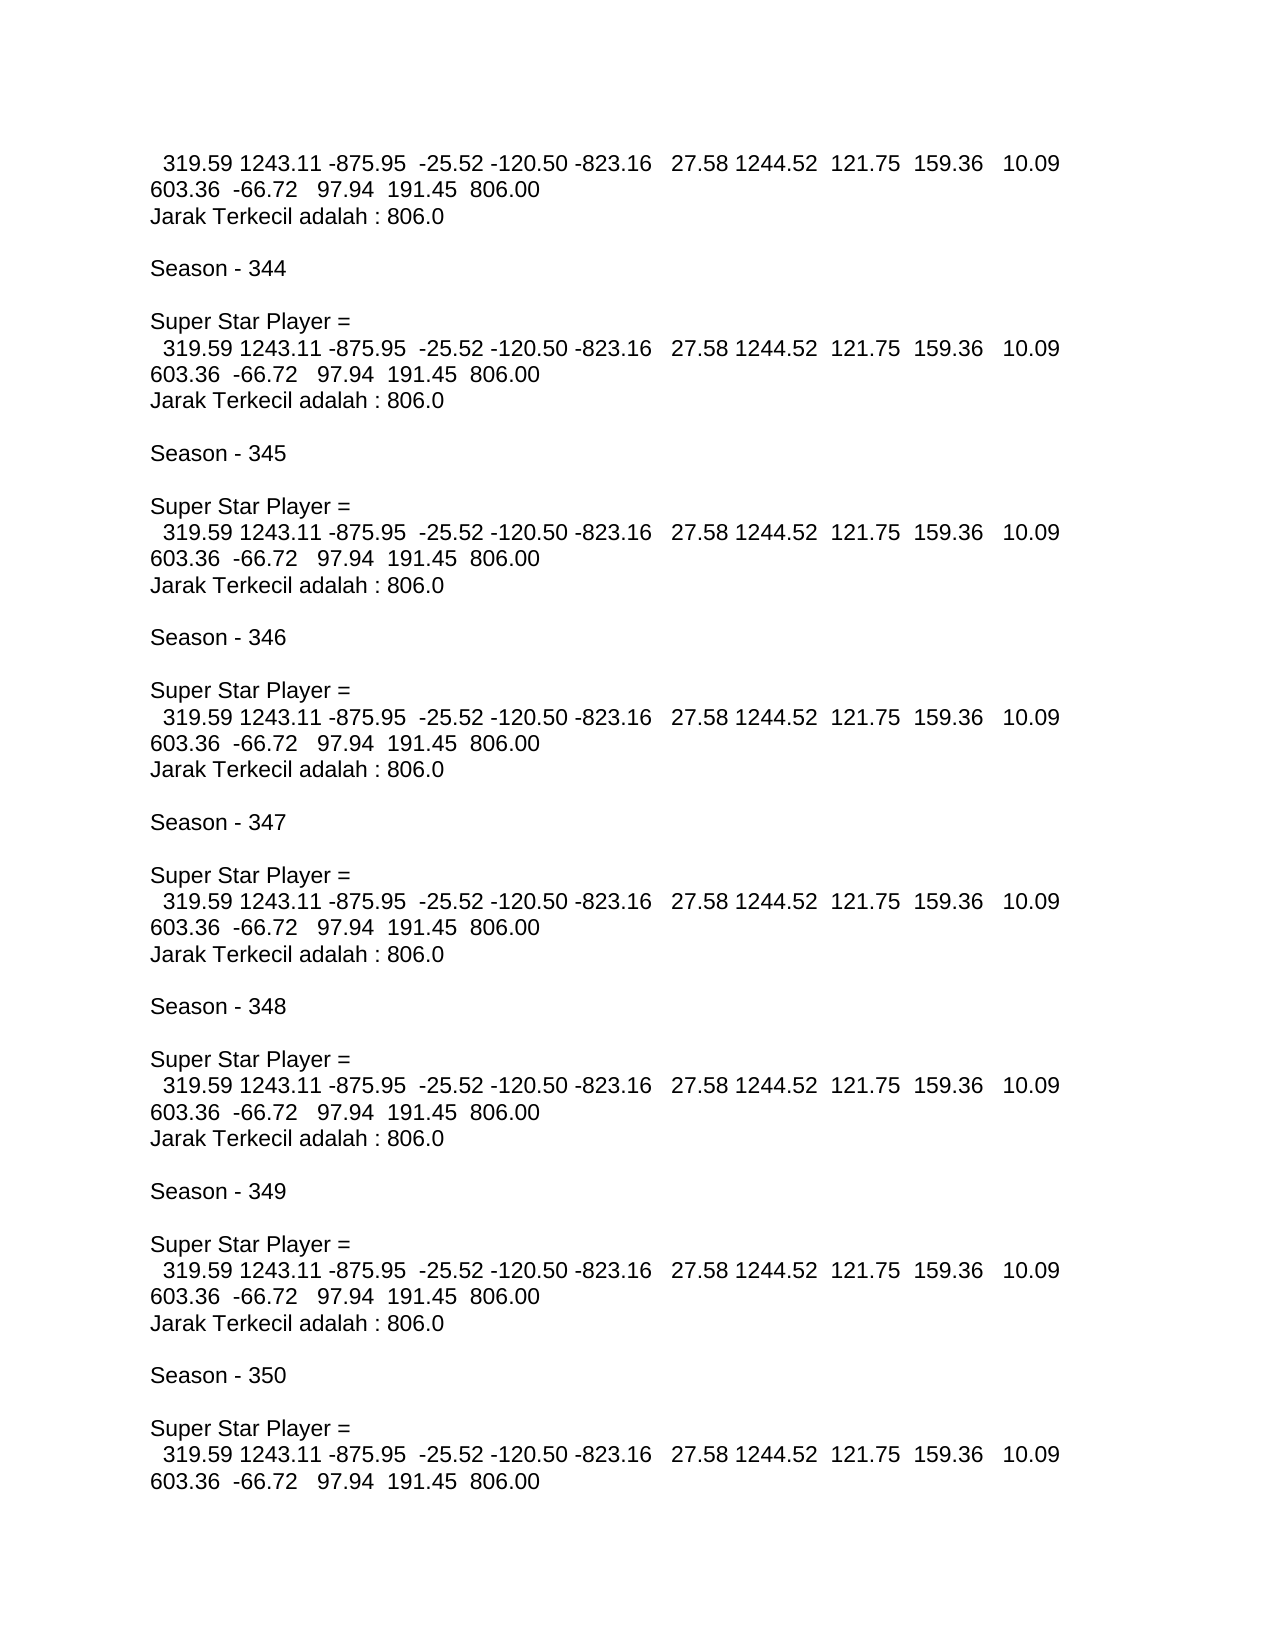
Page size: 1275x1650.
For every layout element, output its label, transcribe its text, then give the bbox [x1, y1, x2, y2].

text Super Star Player = [150, 1415, 1125, 1441]
text Super Star Player = [150, 1046, 1125, 1072]
text 319.59 1243.11 -875.95 -25.52 -120.50 -823.16 27.58 1244.52 121.75 159.36 10.09 603.36 -66.72 97.94 191.45 806.00 [150, 519, 1125, 572]
text Super Star Player = [150, 493, 1125, 519]
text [150, 150, 1125, 203]
text Jarak Terkecil adalah : 806.0 [150, 1125, 1125, 1151]
text 319.59 1243.11 -875.95 -25.52 -120.50 -823.16 27.58 1244.52 121.75 159.36 10.09 603.36 -66.72 97.94 191.45 806.00 [150, 703, 1125, 756]
text 319.59 1243.11 -875.95 -25.52 -120.50 -823.16 27.58 1244.52 121.75 159.36 10.09 603.36 -66.72 97.94 191.45 806.00 [150, 334, 1125, 387]
text Season - 350 [150, 1362, 1125, 1389]
text Season - 348 [150, 993, 1125, 1020]
text 319.59 1243.11 -875.95 -25.52 -120.50 -823.16 27.58 1244.52 121.75 159.36 10.09 603.36 -66.72 97.94 191.45 806.00 [150, 1257, 1125, 1309]
text Jarak Terkecil adalah : 806.0 [150, 572, 1125, 598]
text Season - 349 [150, 1178, 1125, 1204]
text Jarak Terkecil adalah : 806.0 [150, 756, 1125, 782]
text Super Star Player = [150, 1231, 1125, 1257]
text Jarak Terkecil adalah : 806.0 [150, 387, 1125, 413]
text Super Star Player = [150, 308, 1125, 334]
text Super Star Player = [150, 862, 1125, 888]
text Season - 344 [150, 255, 1125, 282]
text Jarak Terkecil adalah : 806.0 [150, 941, 1125, 967]
text 319.59 1243.11 -875.95 -25.52 -120.50 -823.16 27.58 1244.52 121.75 159.36 10.09 603.36 -66.72 97.94 191.45 806.00 [150, 888, 1125, 941]
text 319.59 1243.11 -875.95 -25.52 -120.50 -823.16 27.58 1244.52 121.75 159.36 10.09 603.36 -66.72 97.94 191.45 806.00 [150, 1072, 1125, 1125]
text Jarak Terkecil adalah : 806.0 [150, 1309, 1125, 1336]
text Jarak Terkecil adalah : 806.0 [150, 203, 1125, 229]
text Super Star Player = [150, 677, 1125, 703]
text Season - 345 [150, 440, 1125, 466]
text Season - 346 [150, 624, 1125, 651]
text Season - 347 [150, 809, 1125, 835]
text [150, 1441, 1125, 1494]
